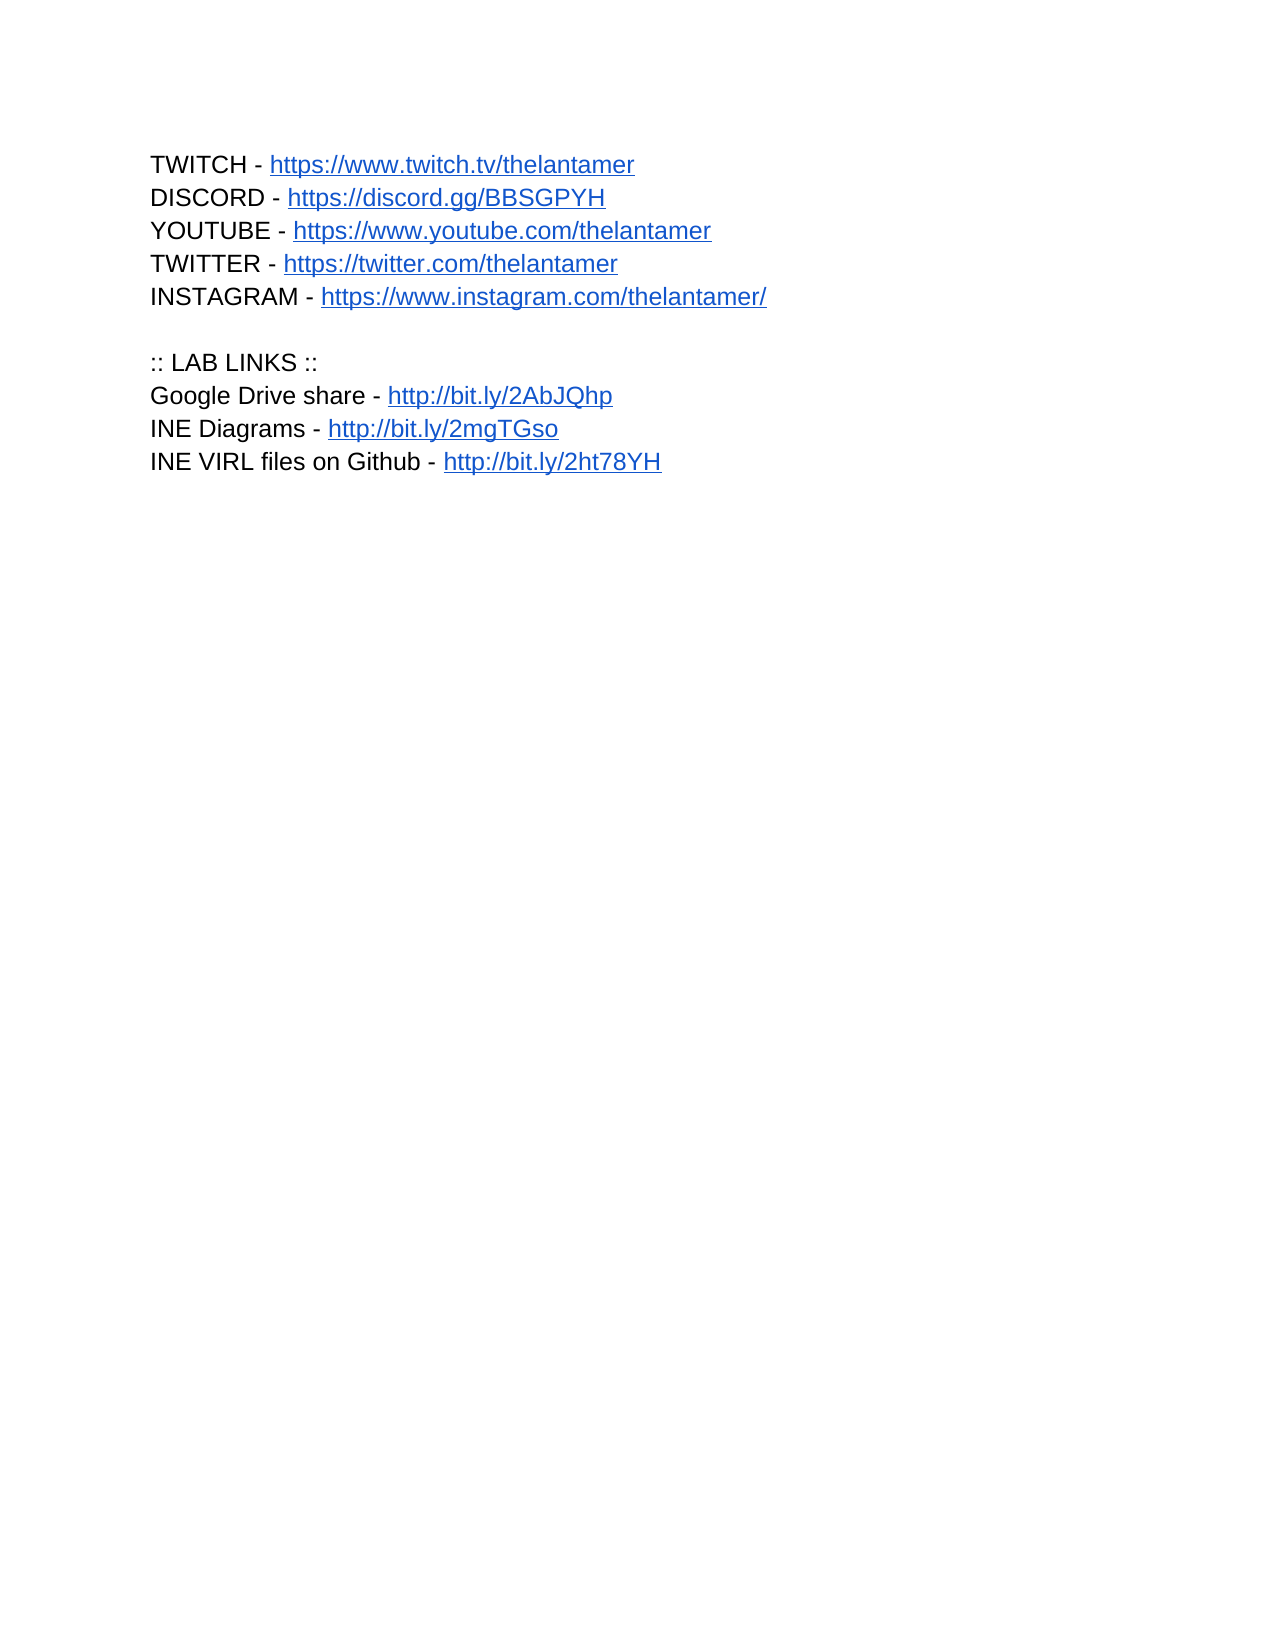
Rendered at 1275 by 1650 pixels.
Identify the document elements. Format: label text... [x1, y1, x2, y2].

text DISCORD - https://discord.gg/BBSGPYH [150, 183, 1125, 212]
text INE VIRL files on Github - http://bit.ly/2ht78YH [150, 447, 1125, 476]
text Google Drive share - http://bit.ly/2AbJQhp [150, 381, 1125, 410]
text INE Diagrams - http://bit.ly/2mgTGso [150, 414, 1125, 443]
text YOUTUBE - https://www.youtube.com/thelantamer [150, 216, 1125, 245]
text TWITTER - https://twitter.com/thelantamer [150, 249, 1125, 278]
text INSTAGRAM - https://www.instagram.com/thelantamer/ [150, 282, 1125, 311]
text :: LAB LINKS :: [150, 348, 1125, 377]
text TWITCH - https://www.twitch.tv/thelantamer [150, 150, 1125, 179]
